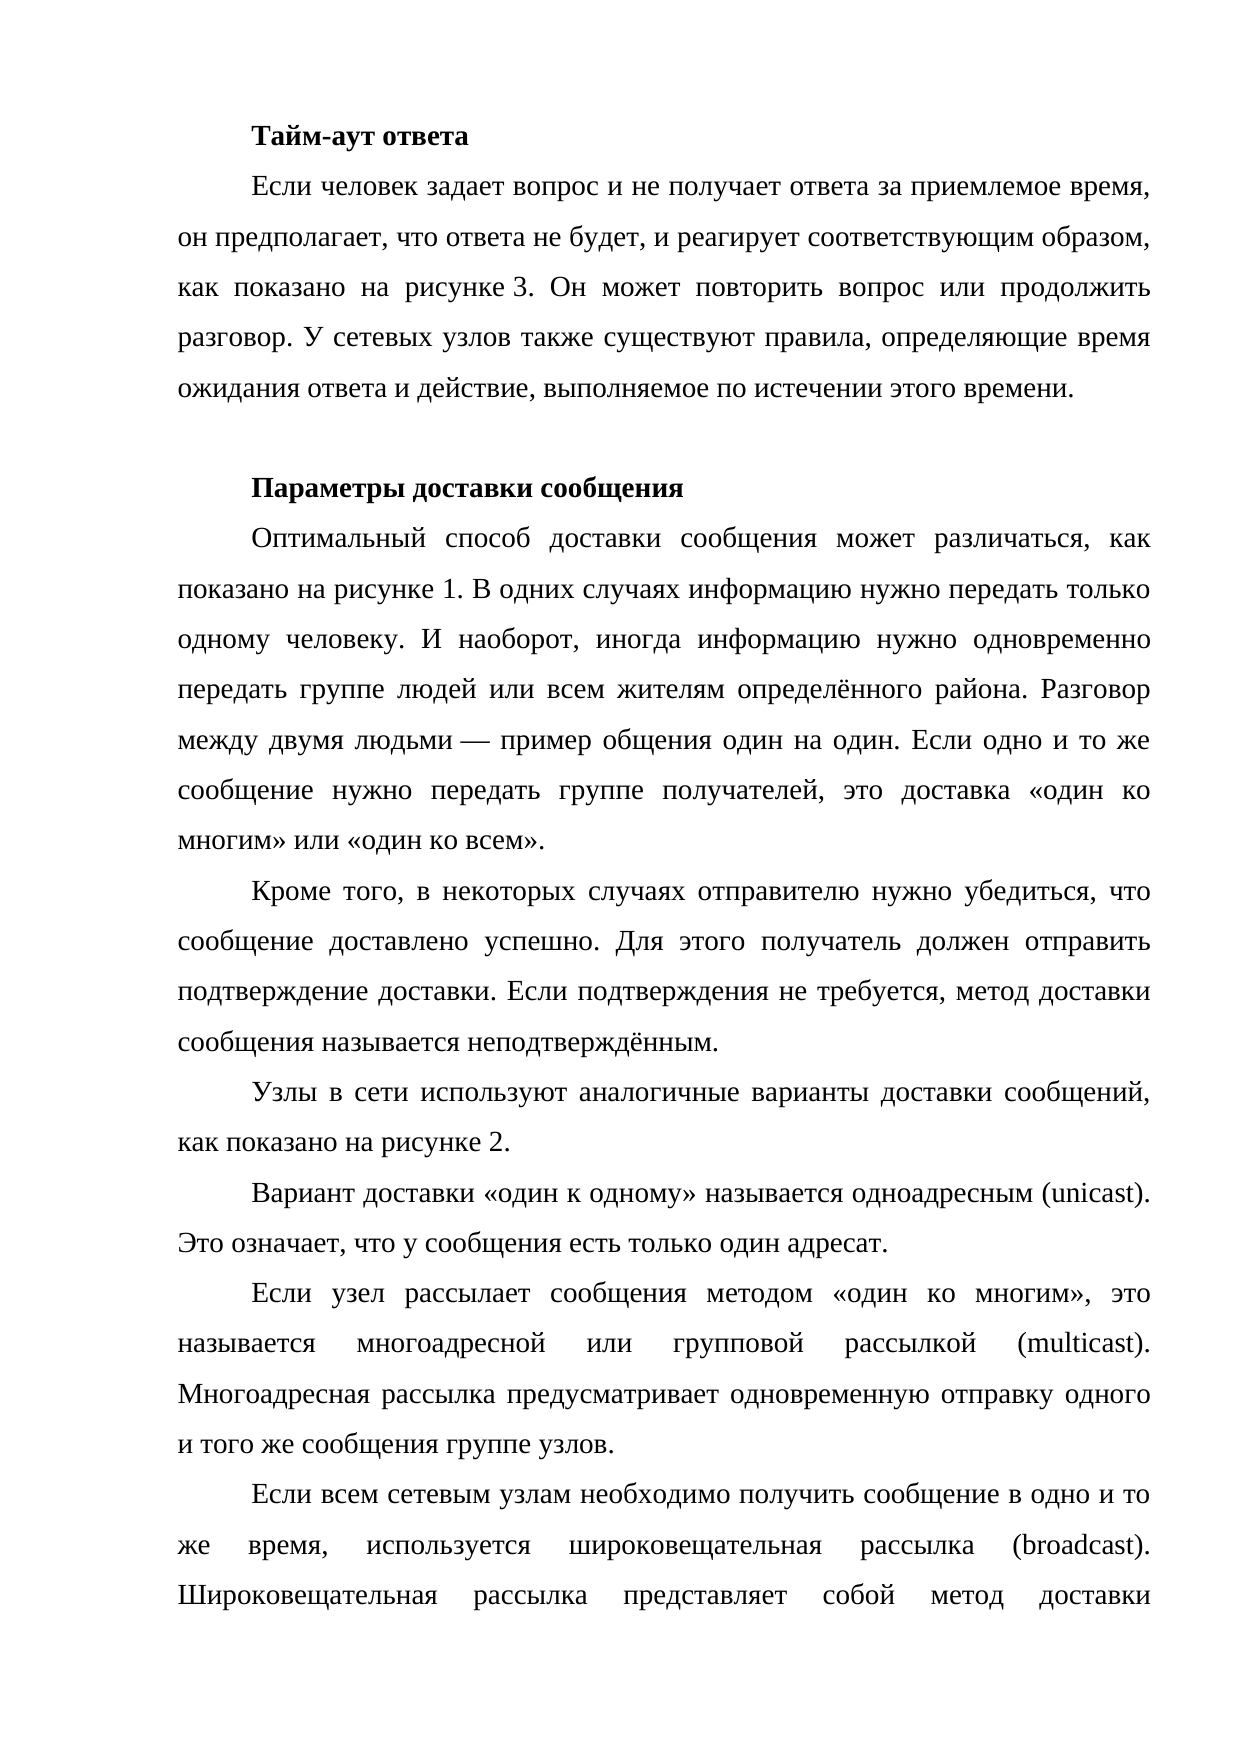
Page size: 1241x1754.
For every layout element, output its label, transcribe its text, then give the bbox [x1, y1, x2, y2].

text Кроме того, в некоторых случаях отправителю нужно убедиться, что сообщение доставлено успешно. Для этого получатель должен отправить подтверждение доставки. Если подтверждения не требуется, метод доставки сообщения называется неподтверждённым. [177, 873, 1152, 1057]
text Если человек задает вопрос и не получает ответа за приемлемое время, он предполагает, что ответа не будет, и реагирует соответствующим образом, как показано на рисунке 3. Он может повторить вопрос или продолжить разговор. У сетевых узлов также существуют правила, определяющие время ожидания ответа и действие, выполняемое по истечении этого времени. [177, 168, 1152, 403]
text Узлы в сети используют аналогичные варианты доставки сообщений, как показано на рисунке 2. [177, 1074, 1152, 1158]
text Параметры доставки сообщения [177, 470, 1152, 504]
text Если узел рассылает сообщения методом «один ко многим», это называется многоадресной или групповой рассылкой (multicast). Многоадресная рассылка предусматривает одновременную отправку одного и того же сообщения группе узлов. [177, 1275, 1152, 1460]
text Тайм-аут ответа [177, 118, 1152, 152]
text Оптимальный способ доставки сообщения может различаться, как показано на рисунке 1. В одних случаях информацию нужно передать только одному человеку. И наоборот, иногда информацию нужно одновременно передать группе людей или всем жителям определённого района. Разговор между двумя людьми — пример общения один на один. Если одно и то же сообщение нужно передать группе получателей, это доставка «один ко многим» или «один ко всем». [177, 521, 1152, 856]
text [177, 1477, 1152, 1611]
text Вариант доставки «один к одному» называется одноадресным (unicast). Это означает, что у сообщения есть только один адресат. [177, 1175, 1152, 1258]
